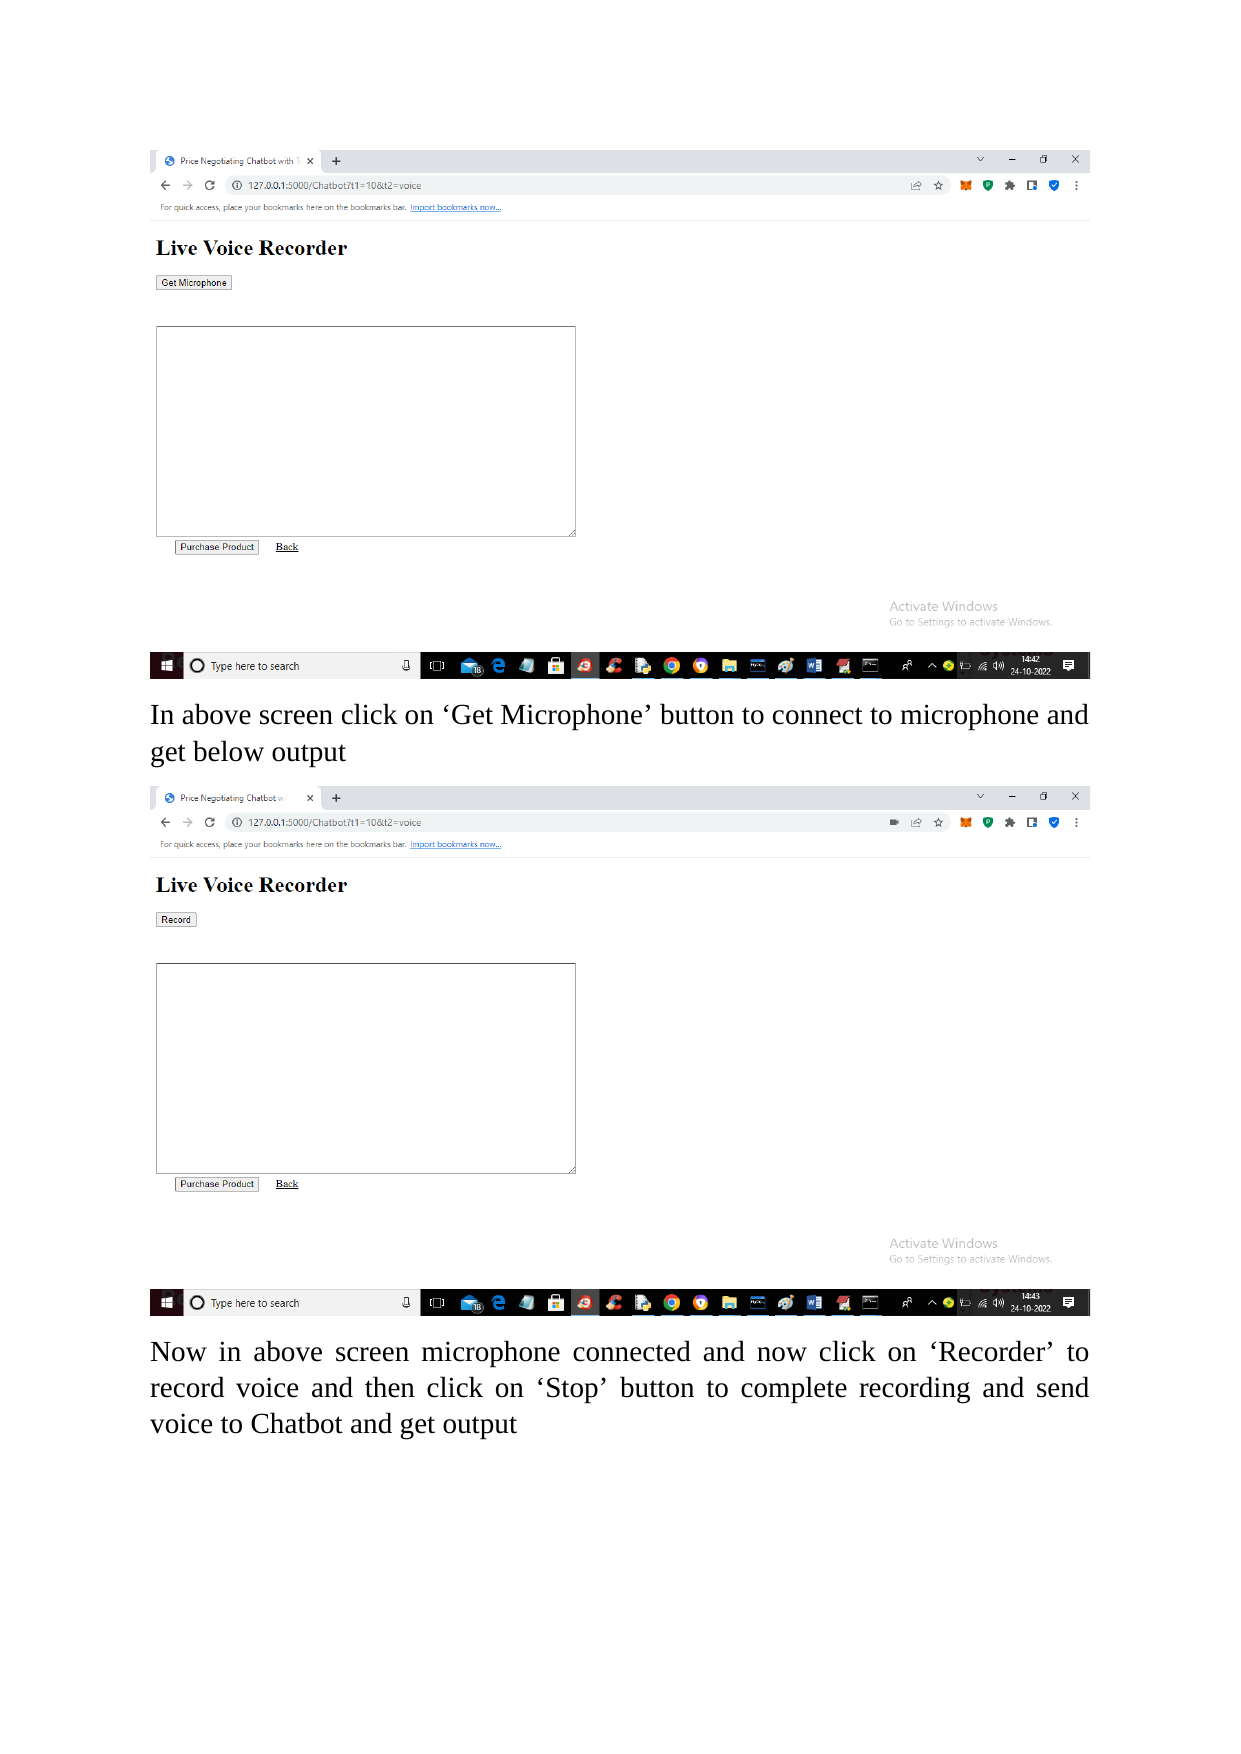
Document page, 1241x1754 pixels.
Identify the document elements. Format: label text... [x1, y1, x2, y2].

picture [150, 150, 1091, 679]
text Now in above screen microphone connected and now click on ‘Recorder’ to record voice and then click on ‘Stop’ button to complete recording and send voice to Chatbot and get output [150, 1334, 1090, 1440]
text In above screen click on ‘Get Microphone’ button to connect to microphone and get below output [150, 697, 1090, 767]
picture [150, 786, 1091, 1316]
